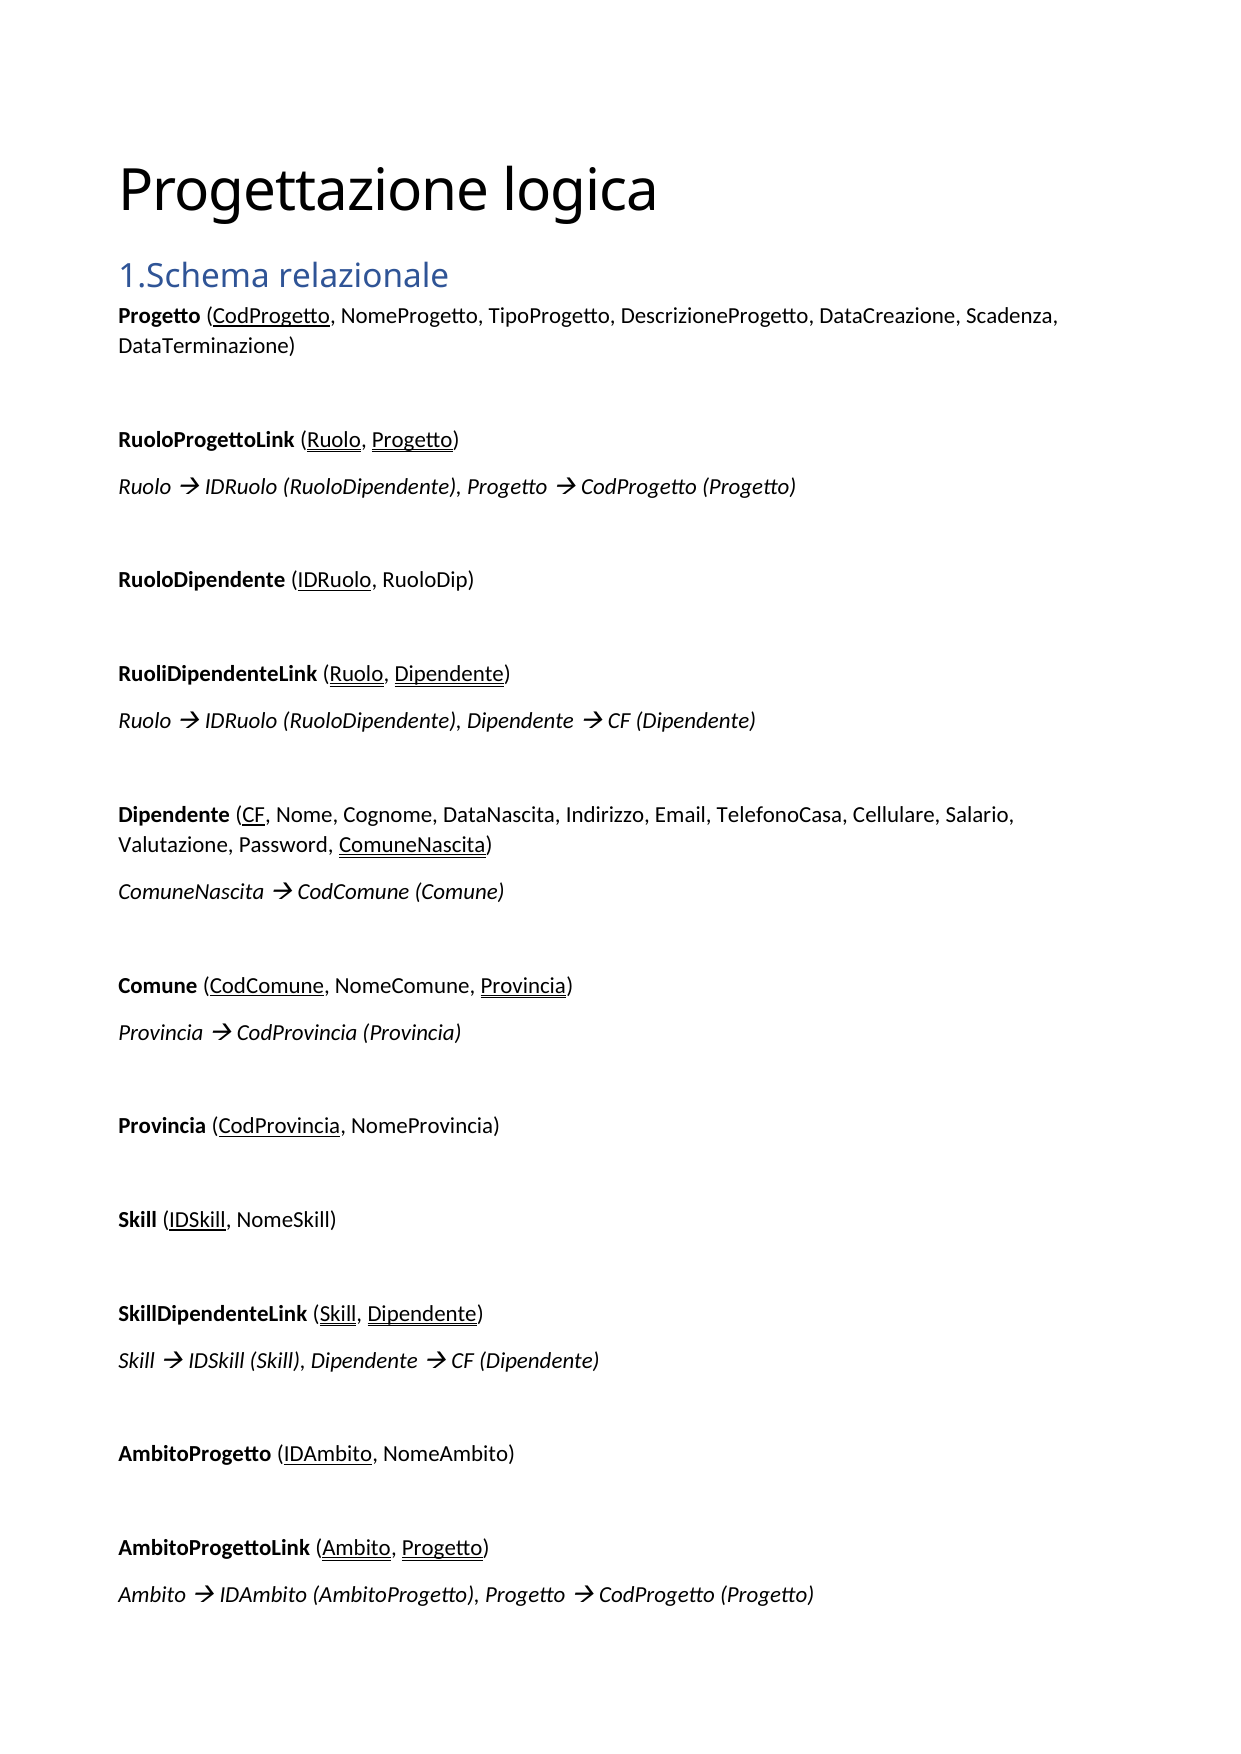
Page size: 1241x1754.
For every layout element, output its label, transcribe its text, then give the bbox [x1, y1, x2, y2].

text Progetto (CodProgetto, NomeProgetto, TipoProgetto, DescrizioneProgetto, DataCreazione, Scadenza, DataTerminazione) [118, 301, 1122, 359]
text RuoliDipendenteLink (Ruolo, Dipendente) [118, 659, 1122, 687]
text SkillDipendenteLink (Skill, Dipendente) [118, 1299, 1122, 1327]
text AmbitoProgettoLink (Ambito, Progetto) [118, 1533, 1122, 1561]
text Dipendente (CF, Nome, Cognome, DataNascita, Indirizzo, Email, TelefonoCasa, Cellulare, Salario, Valutazione, Password, ComuneNascita) [118, 800, 1122, 858]
text ComuneNascita CodComune (Comune) [118, 877, 1122, 905]
text Comune (CodComune, NomeComune, Provincia) [118, 971, 1122, 999]
text Provincia (CodProvincia, NomeProvincia) [118, 1111, 1122, 1139]
text Skill IDSkill (Skill), Dipendente CF (Dipendente) [118, 1346, 1122, 1374]
text Ambito IDAmbito (AmbitoProgetto), Progetto CodProgetto (Progetto) [118, 1580, 1122, 1608]
text Provincia CodProvincia (Provincia) [118, 1018, 1122, 1046]
text RuoloProgettoLink (Ruolo, Progetto) [118, 425, 1122, 453]
text AmbitoProgetto (IDAmbito, NomeAmbito) [118, 1439, 1122, 1468]
title Progettazione logica [118, 148, 1122, 227]
text Ruolo IDRuolo (RuoloDipendente), Dipendente CF (Dipendente) [118, 706, 1122, 734]
text Ruolo IDRuolo (RuoloDipendente), Progetto CodProgetto (Progetto) [118, 472, 1122, 500]
subtitle 1.Schema relazionale [118, 252, 1122, 297]
text Skill (IDSkill, NomeSkill) [118, 1205, 1122, 1233]
text RuoloDipendente (IDRuolo, RuoloDip) [118, 566, 1122, 594]
